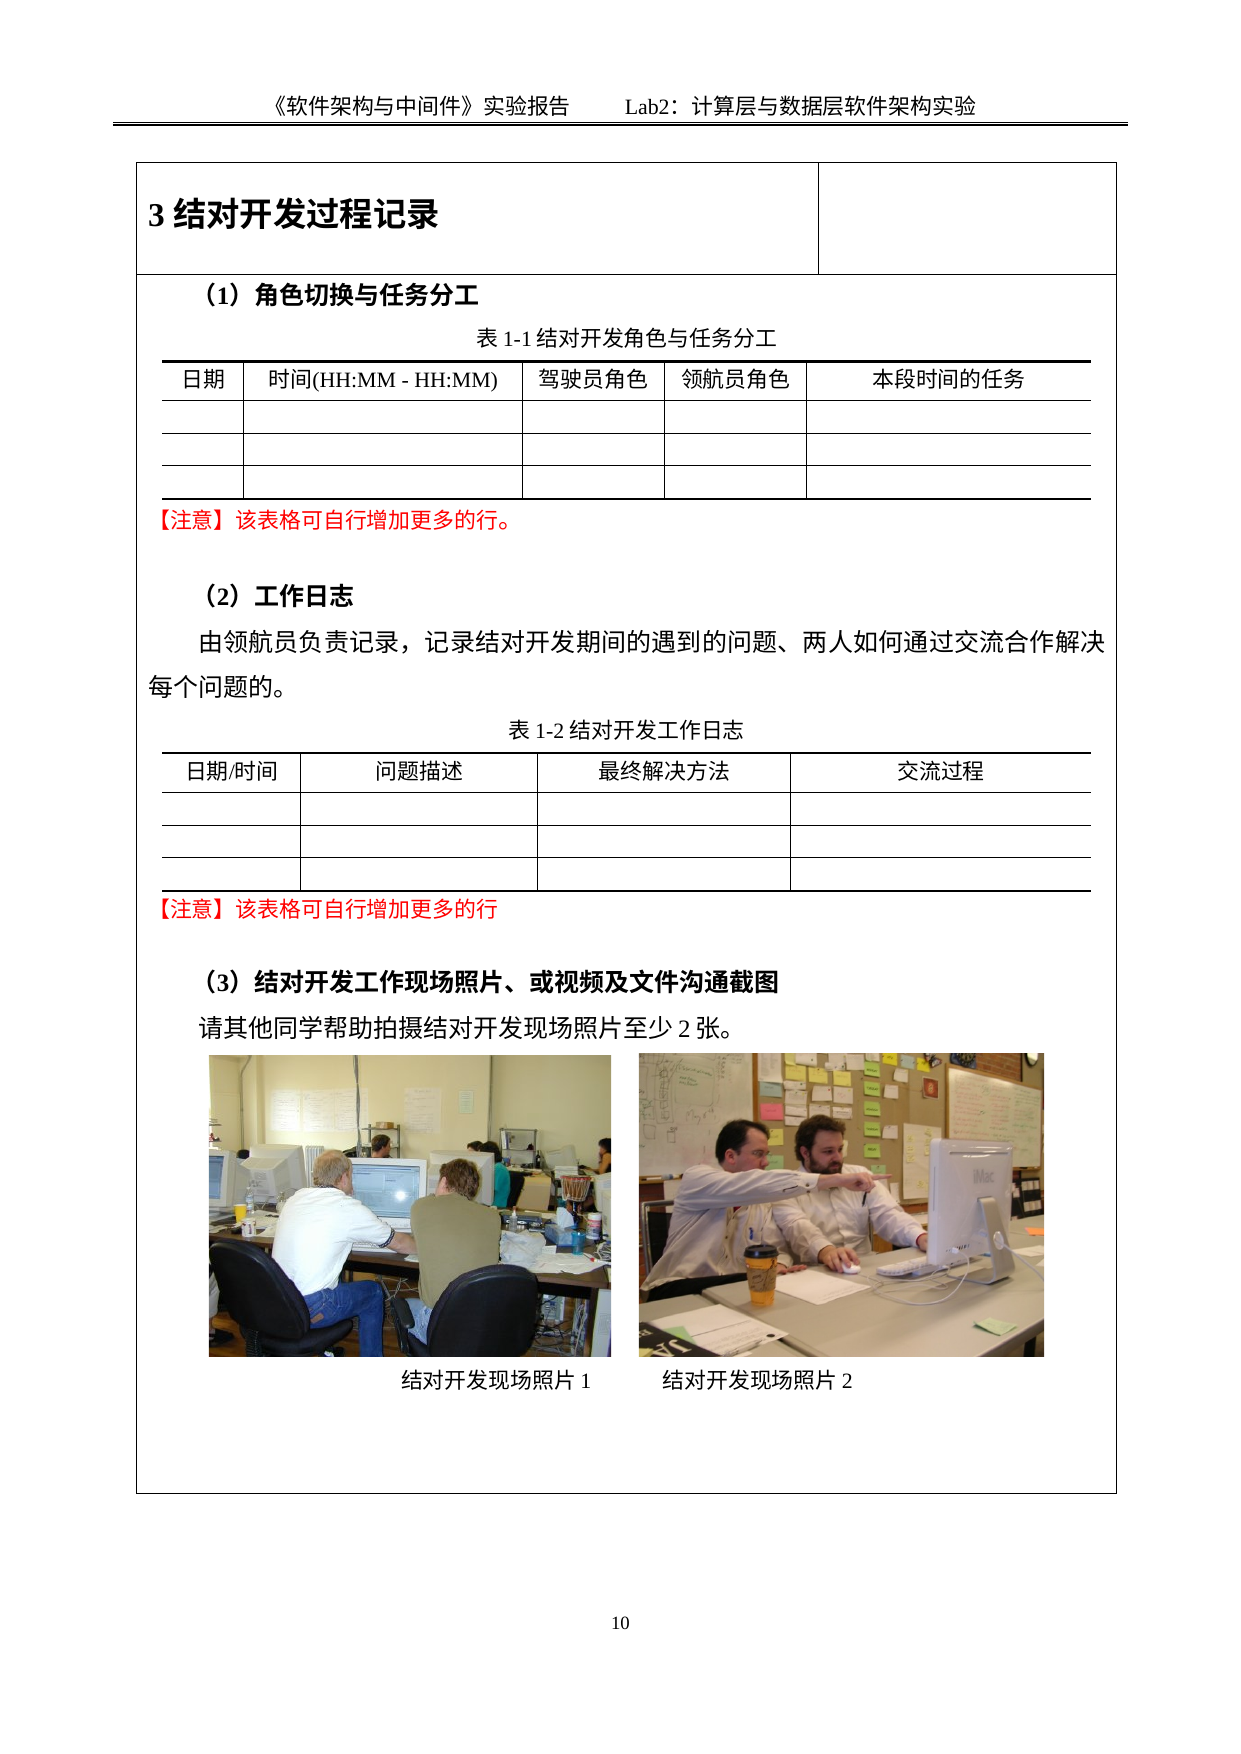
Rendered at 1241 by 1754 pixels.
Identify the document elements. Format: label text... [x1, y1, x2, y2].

table_cell （1）角色切换与任务分工 表1-1结对开发角色与任务分工 【注意】该表格可自行增加更多的行。 （2）工作日志 由领航员负责记录，记录结对开发期间的遇到的问题、两人如何通过交流合作解决每个问题的。 表1-2 结对开发工作日志 【注意】该表格可自行增加更多的行 （3）结对开发工作现场照片、或视频及文件沟通截图 请其他同学帮助拍摄结对开发现场照片至少2张。 结对开发现场照片1 结对开发现场照片2 [137, 275, 1116, 1493]
picture [208, 1055, 612, 1357]
table_cell 结对开发过程记录 [137, 163, 818, 274]
picture [638, 1053, 1045, 1357]
table_cell [819, 163, 1116, 274]
